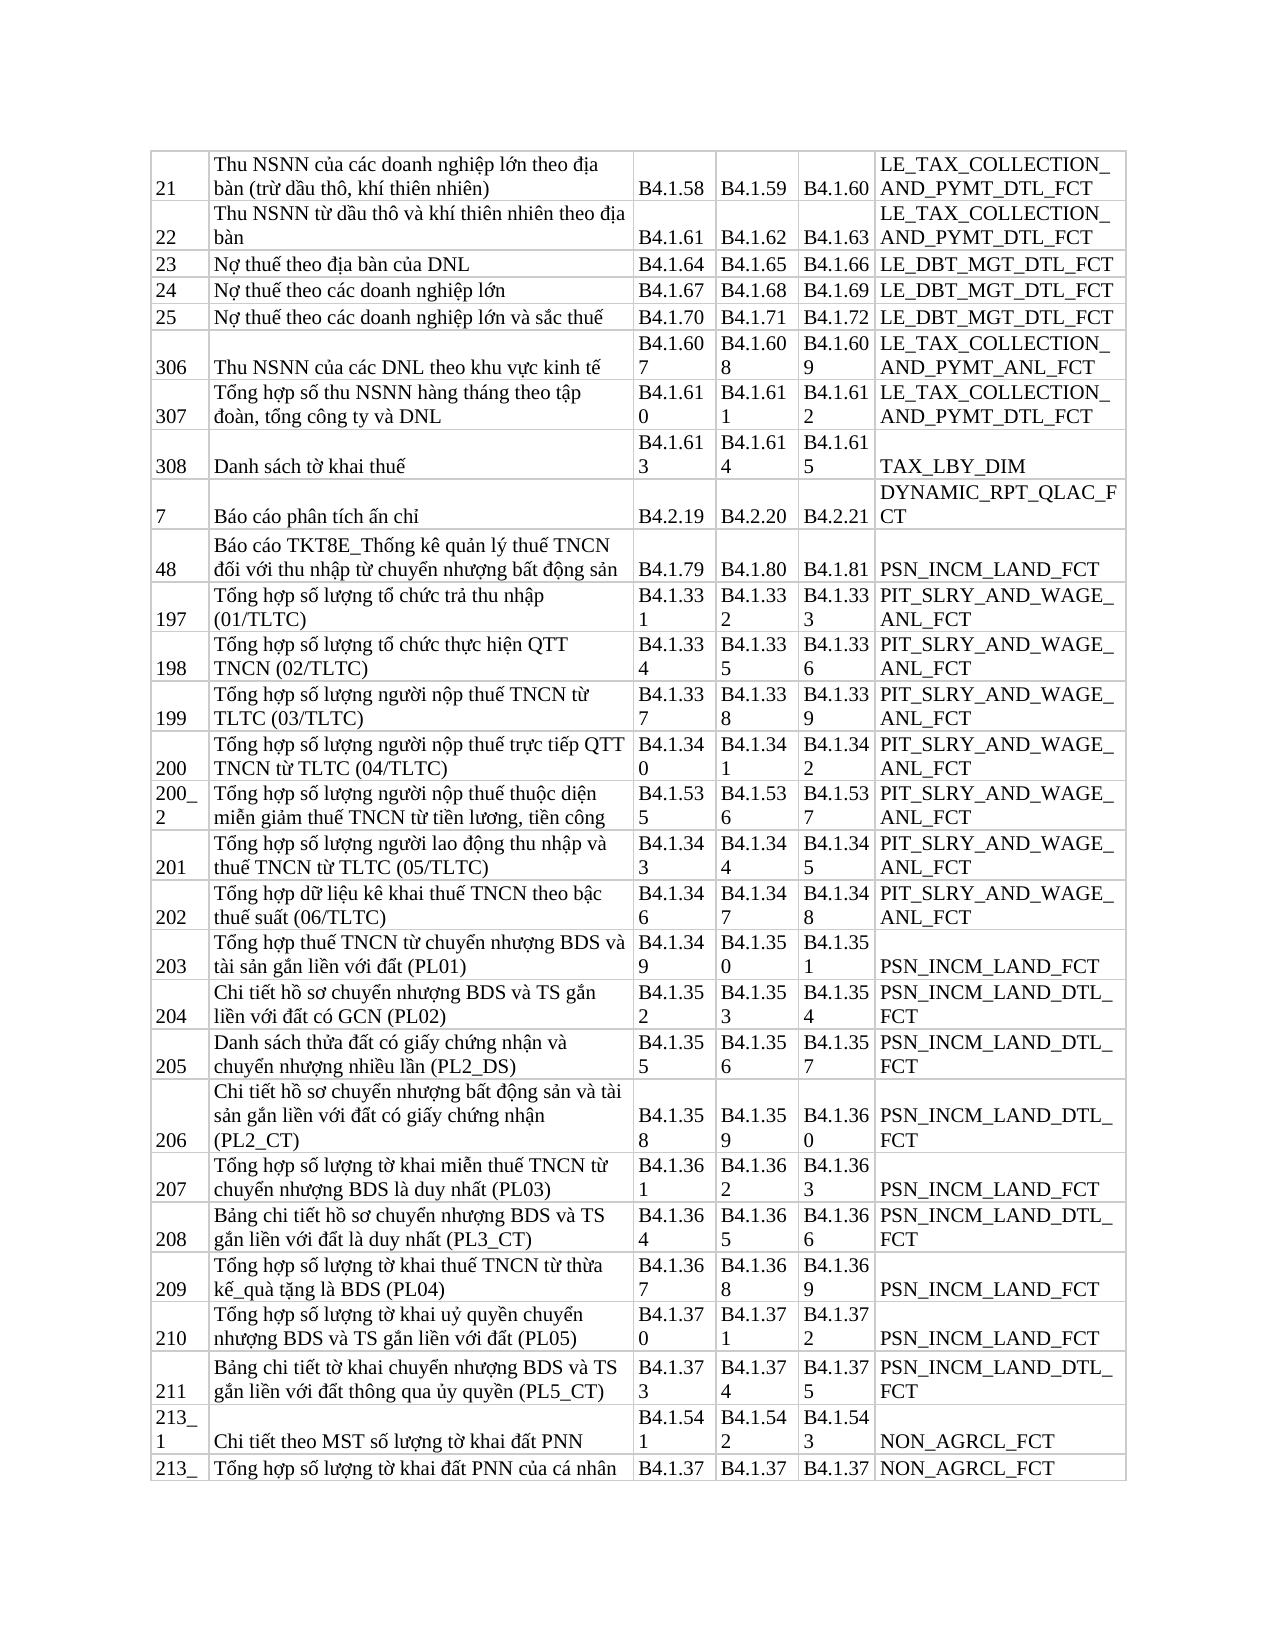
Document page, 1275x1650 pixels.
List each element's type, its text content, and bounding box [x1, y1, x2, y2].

table_cell B4.1.543 [799, 1405, 874, 1453]
table_cell B4.1.342 [799, 732, 874, 780]
table_cell 48 [152, 530, 208, 581]
table_cell 201 [152, 831, 208, 879]
table_cell B4.1.372 [799, 1302, 874, 1350]
table_cell B4.1.378 [799, 1455, 874, 1480]
table_cell B4.1.374 [717, 1352, 798, 1403]
table_cell LE_DBT_MGT_DTL_FCT [876, 278, 1125, 302]
table_cell PIT_SLRY_AND_WAGE_ANL_FCT [876, 682, 1125, 730]
table_cell B4.1.341 [717, 732, 798, 780]
table_cell Tổng hợp số lượng người nộp thuế thuộc diện miễn giảm thuế TNCN từ tiền lương, tiền công [210, 781, 633, 829]
table_cell B4.1.334 [634, 632, 715, 680]
table_cell B4.1.355 [634, 1030, 715, 1078]
table_cell Thu NSNN của các doanh nghiệp lớn theo địa bàn (trừ dầu thô, khí thiên nhiên) [210, 152, 633, 200]
table_cell 198 [152, 632, 208, 680]
table_cell B4.1.354 [799, 980, 874, 1028]
table_cell B4.1.363 [799, 1153, 874, 1201]
table_cell Thu NSNN từ dầu thô và khí thiên nhiên theo địa bàn [210, 201, 633, 249]
table_cell 200 [152, 732, 208, 780]
table_cell 207 [152, 1153, 208, 1201]
table_cell B4.1.69 [799, 278, 874, 302]
table_cell B4.1.81 [799, 530, 874, 581]
table_cell 208 [152, 1203, 208, 1251]
table_cell B4.1.61 [634, 201, 715, 249]
table_cell LE_TAX_COLLECTION_AND_PYMT_DTL_FCT [876, 380, 1125, 428]
table_cell B4.1.611 [717, 380, 798, 428]
table_cell PSN_INCM_LAND_FCT [876, 530, 1125, 581]
table_cell PSN_INCM_LAND_FCT [876, 1153, 1125, 1201]
table_cell B4.1.335 [717, 632, 798, 680]
table_cell B4.1.361 [634, 1153, 715, 1201]
table_cell B4.1.376 [634, 1455, 715, 1480]
table_cell LE_DBT_MGT_DTL_FCT [876, 304, 1125, 329]
table_cell Nợ thuế theo các doanh nghiệp lớn [210, 278, 633, 302]
table_cell LE_TAX_COLLECTION_AND_PYMT_ANL_FCT [876, 331, 1125, 379]
table_cell 21 [152, 152, 208, 200]
table_cell LE_TAX_COLLECTION_AND_PYMT_DTL_FCT [876, 201, 1125, 249]
table_cell Nợ thuế theo các doanh nghiệp lớn và sắc thuế [210, 304, 633, 329]
table_cell 307 [152, 380, 208, 428]
table_cell B4.1.80 [717, 530, 798, 581]
table_cell 308 [152, 430, 208, 478]
table_cell Chi tiết hồ sơ chuyển nhượng BDS và TS gắn liền với đẩt có GCN (PL02) [210, 980, 633, 1028]
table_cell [210, 1455, 633, 1480]
table_cell B4.1.349 [634, 930, 715, 978]
table_cell NON_AGRCL_FCT [876, 1455, 1125, 1480]
table_cell Tổng hợp số lượng tổ chức trả thu nhập (01/TLTC) [210, 583, 633, 631]
table_cell PSN_INCM_LAND_DTL_FCT [876, 1030, 1125, 1078]
table_cell B4.1.66 [799, 251, 874, 276]
table_cell NON_AGRCL_FCT [876, 1405, 1125, 1453]
table_cell B4.1.340 [634, 732, 715, 780]
table_cell B4.1.332 [717, 583, 798, 631]
table_cell B4.1.371 [717, 1302, 798, 1350]
table_cell B4.2.19 [634, 480, 715, 528]
table_cell Báo cáo phân tích ấn chỉ [210, 480, 633, 528]
table_cell Danh sách thửa đất có giấy chứng nhận và chuyển nhượng nhiều lần (PL2_DS) [210, 1030, 633, 1078]
table_cell B4.1.609 [799, 331, 874, 379]
table_cell B4.1.375 [799, 1352, 874, 1403]
table_cell B4.1.339 [799, 682, 874, 730]
table_cell Tổng hợp số lượng người nộp thuế TNCN từ TLTC (03/TLTC) [210, 682, 633, 730]
table_cell Thu NSNN của các DNL theo khu vực kinh tế [210, 331, 633, 379]
table_cell B4.1.613 [634, 430, 715, 478]
table_cell B4.1.59 [717, 152, 798, 200]
table_cell Bảng chi tiết hồ sơ chuyển nhượng BDS và TS gắn liền với đẩt là duy nhất (PL3_CT) [210, 1203, 633, 1251]
table_cell Tổng hợp số thu NSNN hàng tháng theo tập đoàn, tổng công ty và DNL [210, 380, 633, 428]
table_cell B4.2.20 [717, 480, 798, 528]
table_cell B4.1.72 [799, 304, 874, 329]
table_cell PSN_INCM_LAND_DTL_FCT [876, 980, 1125, 1028]
table_cell B4.1.60 [799, 152, 874, 200]
table_cell 197 [152, 583, 208, 631]
table_cell PIT_SLRY_AND_WAGE_ANL_FCT [876, 781, 1125, 829]
table_cell B4.1.369 [799, 1253, 874, 1301]
table_cell B4.1.65 [717, 251, 798, 276]
table_cell B4.1.353 [717, 980, 798, 1028]
table_cell PSN_INCM_LAND_DTL_FCT [876, 1203, 1125, 1251]
table_cell B4.1.368 [717, 1253, 798, 1301]
table_cell B4.1.331 [634, 583, 715, 631]
table_cell Bảng chi tiết tờ khai chuyển nhượng BDS và TS gắn liền với đẩt thông qua ủy quyền (PL5_CT) [210, 1352, 633, 1403]
table_cell PSN_INCM_LAND_DTL_FCT [876, 1080, 1125, 1152]
table_cell DYNAMIC_RPT_QLAC_FCT [876, 480, 1125, 528]
table_cell B4.1.58 [634, 152, 715, 200]
table_cell B4.1.377 [717, 1455, 798, 1480]
table_cell Chi tiết theo MST số lượng tờ khai đất PNN [210, 1405, 633, 1453]
table_cell Danh sách tờ khai thuế [210, 430, 633, 478]
table_cell PSN_INCM_LAND_FCT [876, 930, 1125, 978]
table_cell Tổng hợp số lượng tờ khai thuế TNCN từ thừa kế_quà tặng là BDS (PL04) [210, 1253, 633, 1301]
table_cell B4.1.360 [799, 1080, 874, 1152]
table_cell B4.1.364 [634, 1203, 715, 1251]
table_cell B4.1.344 [717, 831, 798, 879]
table_cell B4.1.614 [717, 430, 798, 478]
table_cell Tổng hợp số lượng tờ khai uỷ quyền chuyển nhượng BDS và TS gắn liền với đẩt (PL05) [210, 1302, 633, 1350]
table_cell 203 [152, 930, 208, 978]
table_cell 22 [152, 201, 208, 249]
table_cell B4.1.337 [634, 682, 715, 730]
table_cell B4.1.607 [634, 331, 715, 379]
table_cell Tổng hợp số lượng người nộp thuế trực tiếp QTT TNCN từ TLTC (04/TLTC) [210, 732, 633, 780]
table_cell PIT_SLRY_AND_WAGE_ANL_FCT [876, 632, 1125, 680]
table_cell 204 [152, 980, 208, 1028]
table_cell Tổng hợp thuế TNCN từ chuyển nhượng BDS và tài sản gắn liền với đẩt (PL01) [210, 930, 633, 978]
table_cell 206 [152, 1080, 208, 1152]
table_cell 210 [152, 1302, 208, 1350]
table_cell B4.1.352 [634, 980, 715, 1028]
table_cell B4.1.351 [799, 930, 874, 978]
table_cell B4.1.79 [634, 530, 715, 581]
table_cell B4.1.608 [717, 331, 798, 379]
table_cell B4.1.338 [717, 682, 798, 730]
table_cell B4.1.541 [634, 1405, 715, 1453]
table_cell B4.1.615 [799, 430, 874, 478]
table_cell B4.1.67 [634, 278, 715, 302]
table_cell B4.1.62 [717, 201, 798, 249]
table_cell B4.1.68 [717, 278, 798, 302]
table_cell 213_2 [152, 1455, 208, 1480]
table_cell Báo cáo TKT8E_Thống kê quản lý thuế TNCN đối với thu nhập từ chuyển nhượng bất động sản [210, 530, 633, 581]
table_cell 213_1 [152, 1405, 208, 1453]
table_cell B4.1.333 [799, 583, 874, 631]
table_cell PSN_INCM_LAND_DTL_FCT [876, 1352, 1125, 1403]
table_cell B4.1.537 [799, 781, 874, 829]
table_cell B4.1.536 [717, 781, 798, 829]
table_cell LE_TAX_COLLECTION_AND_PYMT_DTL_FCT [876, 152, 1125, 200]
table_cell Tổng hợp số lượng tổ chức thực hiện QTT TNCN (02/TLTC) [210, 632, 633, 680]
table_cell B4.1.359 [717, 1080, 798, 1152]
table_cell PSN_INCM_LAND_FCT [876, 1302, 1125, 1350]
table_cell 23 [152, 251, 208, 276]
table_cell 24 [152, 278, 208, 302]
table_cell B4.2.21 [799, 480, 874, 528]
table_cell 7 [152, 480, 208, 528]
table_cell 205 [152, 1030, 208, 1078]
table_cell B4.1.610 [634, 380, 715, 428]
table_cell 211 [152, 1352, 208, 1403]
table_cell TAX_LBY_DIM [876, 430, 1125, 478]
table_cell B4.1.356 [717, 1030, 798, 1078]
table_cell B4.1.71 [717, 304, 798, 329]
table_cell PIT_SLRY_AND_WAGE_ANL_FCT [876, 583, 1125, 631]
table_cell B4.1.370 [634, 1302, 715, 1350]
table_cell 199 [152, 682, 208, 730]
table_cell B4.1.345 [799, 831, 874, 879]
table_cell B4.1.343 [634, 831, 715, 879]
table_cell Tổng hợp số lượng tờ khai miễn thuế TNCN từ chuyển nhượng BDS là duy nhất (PL03) [210, 1153, 633, 1201]
table_cell B4.1.535 [634, 781, 715, 829]
table_cell 306 [152, 331, 208, 379]
table_cell B4.1.336 [799, 632, 874, 680]
table_cell B4.1.366 [799, 1203, 874, 1251]
table_cell Tổng hợp dữ liệu kê khai thuế TNCN theo bậc thuế suất (06/TLTC) [210, 881, 633, 929]
table_cell 200_2 [152, 781, 208, 829]
table_cell B4.1.70 [634, 304, 715, 329]
table_cell B4.1.362 [717, 1153, 798, 1201]
table_cell PIT_SLRY_AND_WAGE_ANL_FCT [876, 831, 1125, 879]
table_cell Tổng hợp số lượng người lao động thu nhập và thuế TNCN từ TLTC (05/TLTC) [210, 831, 633, 879]
table_cell B4.1.357 [799, 1030, 874, 1078]
table_cell B4.1.346 [634, 881, 715, 929]
table_cell PIT_SLRY_AND_WAGE_ANL_FCT [876, 881, 1125, 929]
table_cell 202 [152, 881, 208, 929]
table_cell B4.1.612 [799, 380, 874, 428]
table_cell B4.1.64 [634, 251, 715, 276]
table_cell 209 [152, 1253, 208, 1301]
table_cell B4.1.350 [717, 930, 798, 978]
table_cell B4.1.365 [717, 1203, 798, 1251]
table_cell PSN_INCM_LAND_FCT [876, 1253, 1125, 1301]
table_cell B4.1.347 [717, 881, 798, 929]
table_cell B4.1.367 [634, 1253, 715, 1301]
table_cell B4.1.373 [634, 1352, 715, 1403]
table_cell Nợ thuế theo địa bàn của DNL [210, 251, 633, 276]
table_cell B4.1.542 [717, 1405, 798, 1453]
table_cell B4.1.348 [799, 881, 874, 929]
table_cell 25 [152, 304, 208, 329]
table_cell LE_DBT_MGT_DTL_FCT [876, 251, 1125, 276]
table_cell B4.1.358 [634, 1080, 715, 1152]
table_cell PIT_SLRY_AND_WAGE_ANL_FCT [876, 732, 1125, 780]
table_cell Chi tiết hồ sơ chuyển nhượng bất động sản và tài sản gắn liền với đẩt có giấy chứng nhận (PL2_CT) [210, 1080, 633, 1152]
table_cell B4.1.63 [799, 201, 874, 249]
